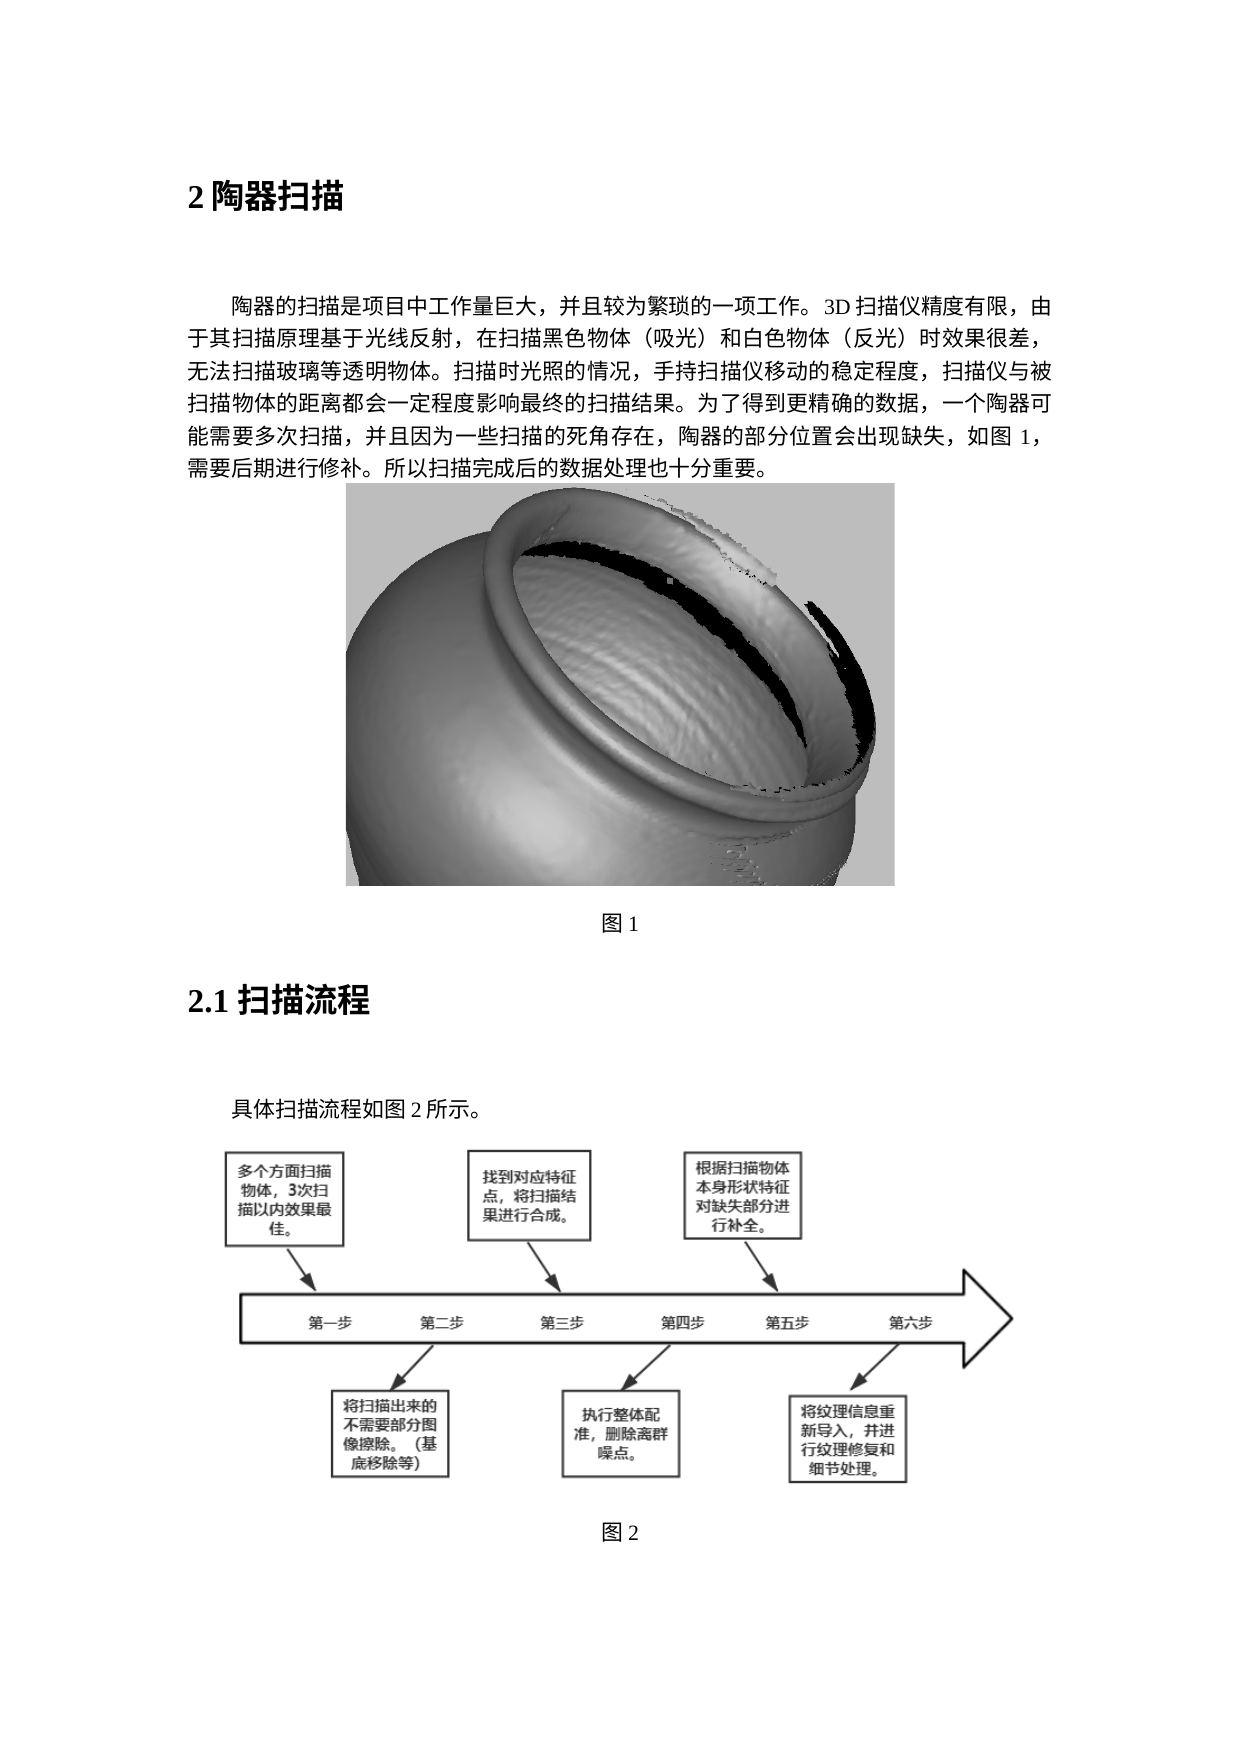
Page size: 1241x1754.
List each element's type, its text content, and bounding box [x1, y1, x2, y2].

text 具体扫描流程如图2所示。 [187, 1092, 1053, 1124]
subtitle 2.1 扫描流程 [187, 965, 1053, 1030]
text 图2 [187, 1514, 1053, 1547]
picture [345, 483, 895, 886]
picture [198, 1124, 1043, 1509]
text 陶器的扫描是项目中工作量巨大，并且较为繁琐的一项工作。3D扫描仪精度有限，由于其扫描原理基于光线反射，在扫描黑色物体（吸光）和白色物体（反光）时效果很差，无法扫描玻璃等透明物体。扫描时光照的情况，手持扫描仪移动的稳定程度，扫描仪与被扫描物体的距离都会一定程度影响最终的扫描结果。为了得到更精确的数据，一个陶器可能需要多次扫描，并且因为一些扫描的死角存在，陶器的部分位置会出现缺失，如图1，需要后期进行修补。所以扫描完成后的数据处理也十分重要。 [187, 288, 1053, 483]
subtitle 2陶器扫描 [187, 162, 1053, 227]
text 图1 [187, 906, 1053, 938]
